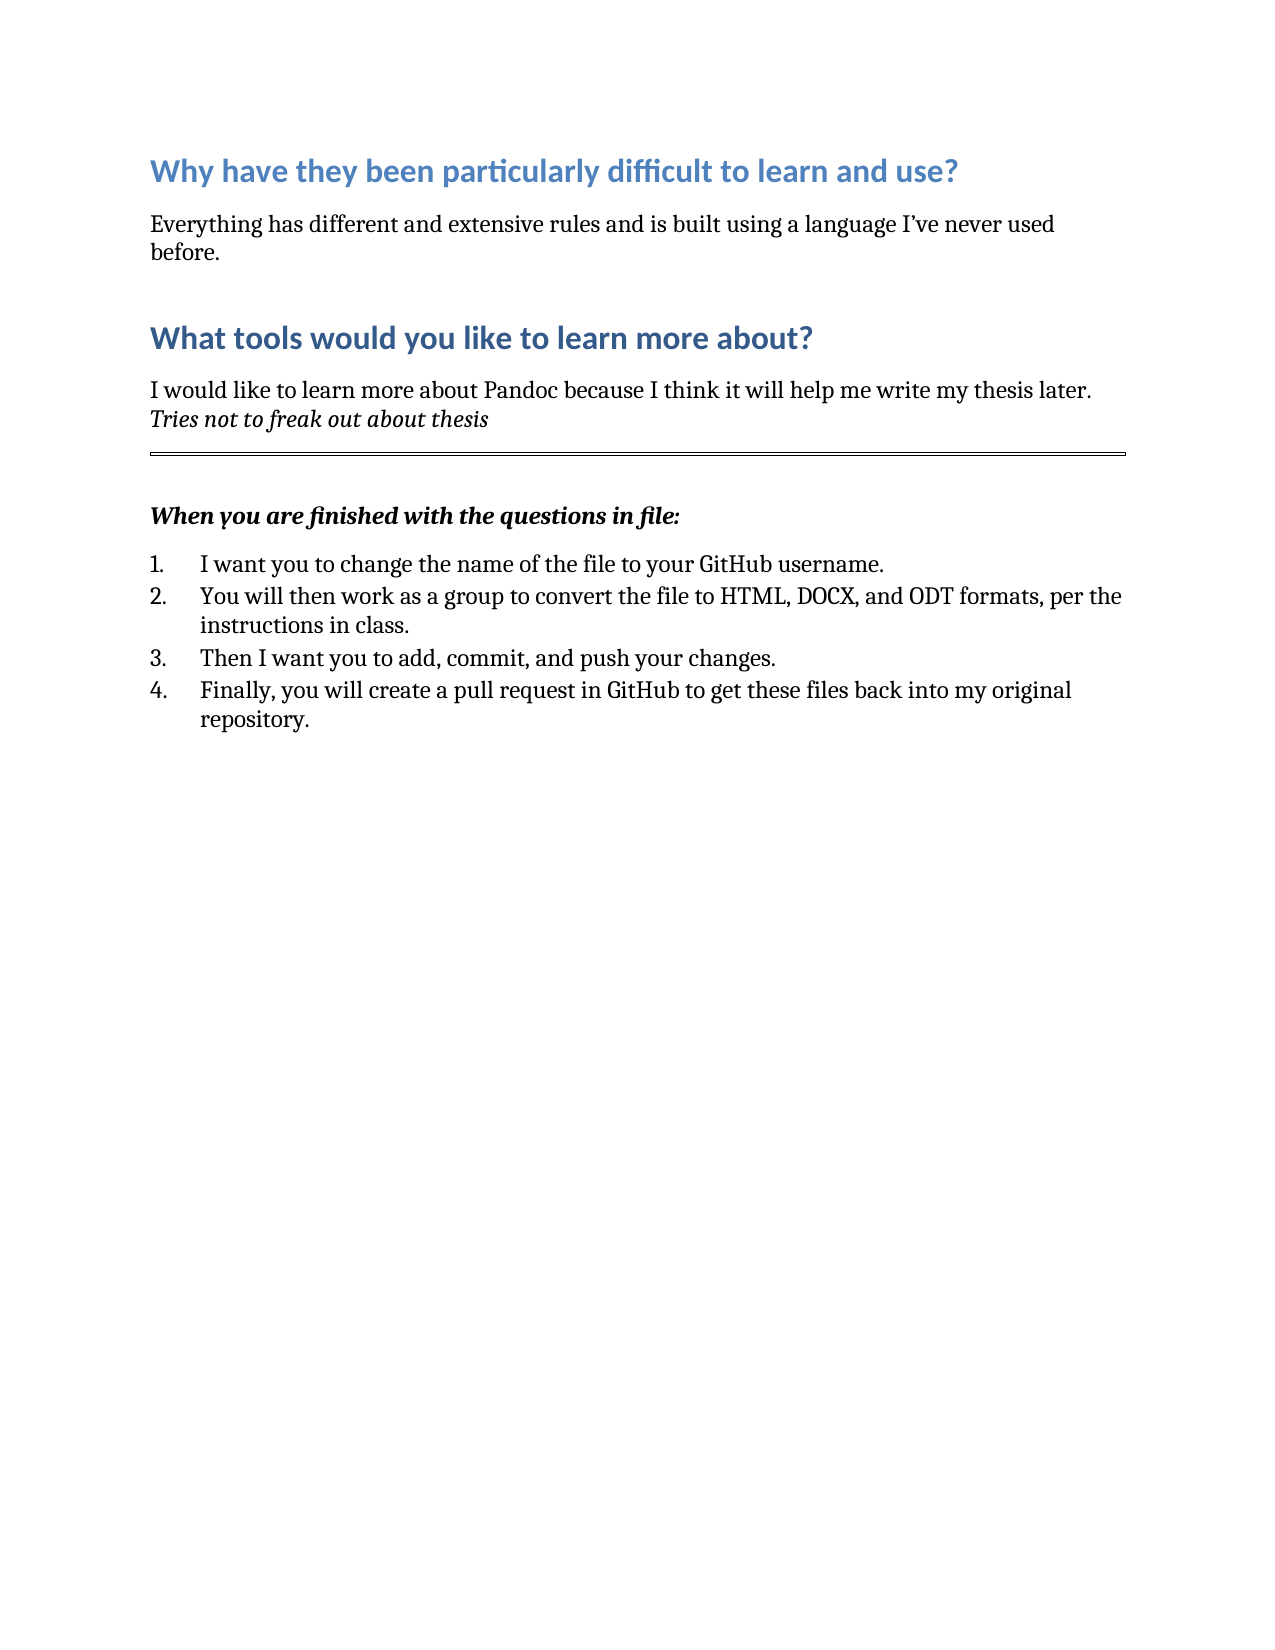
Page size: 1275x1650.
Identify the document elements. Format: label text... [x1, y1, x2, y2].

text When you are finished with the questions in file: [150, 502, 1125, 531]
list You will then work as a group to convert the file to HTML, DOCX, and ODT formats, per the instructions in class. [150, 582, 1125, 640]
text Everything has different and extensive rules and is built using a language I’ve never used before. [150, 209, 1125, 267]
text I would like to learn more about Pandoc because I think it will help me write my thesis later. Tries not to freak out about thesis [150, 376, 1125, 434]
list Then I want you to add, commit, and push your changes. [150, 643, 1125, 672]
list Finally, you will create a pull request in GitHub to get these files back into my original repository. [150, 676, 1125, 733]
subtitle Why have they been particularly difficult to learn and use? [150, 150, 1125, 191]
subtitle What tools would you like to learn more about? [150, 317, 1125, 358]
list I want you to change the name of the file to your GitHub username. [150, 550, 1125, 578]
